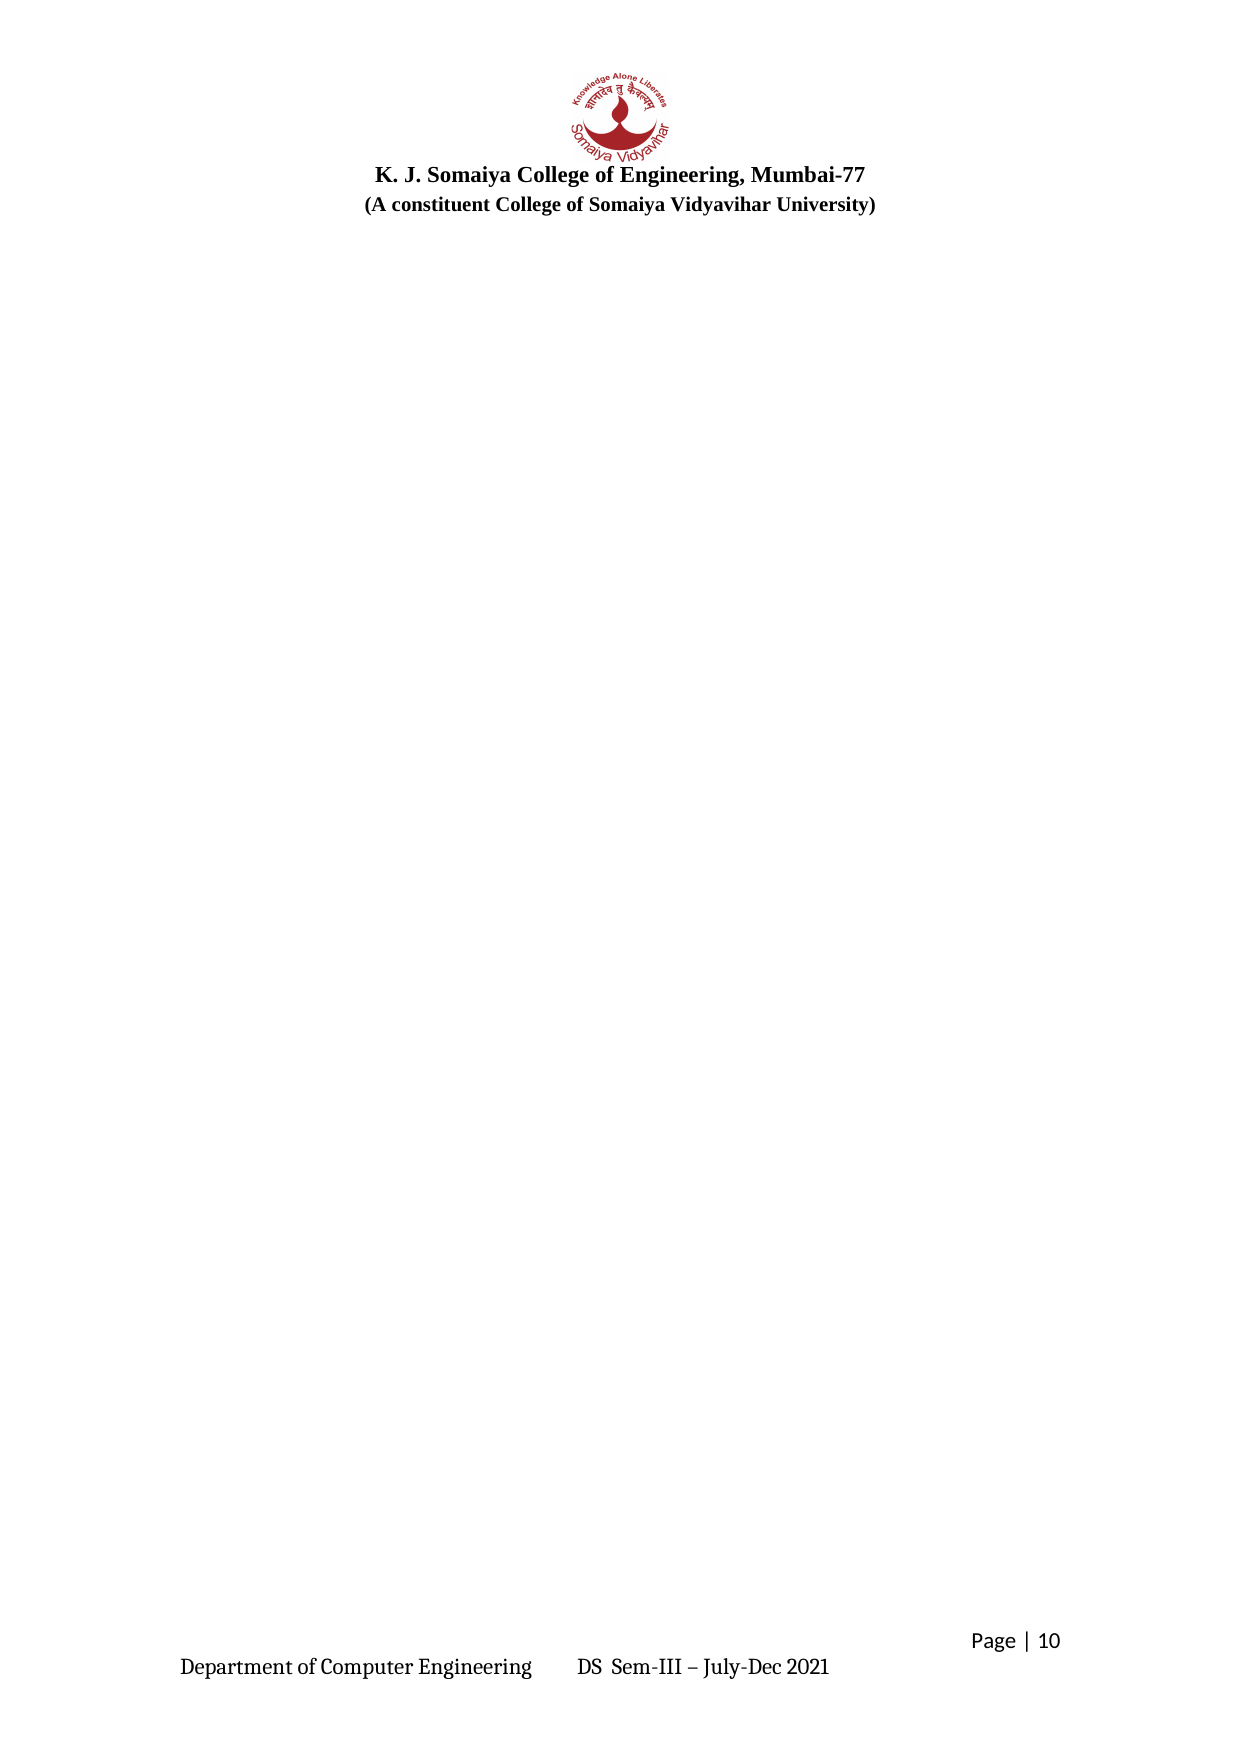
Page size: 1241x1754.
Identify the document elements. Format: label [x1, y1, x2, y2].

picture [571, 73, 669, 162]
